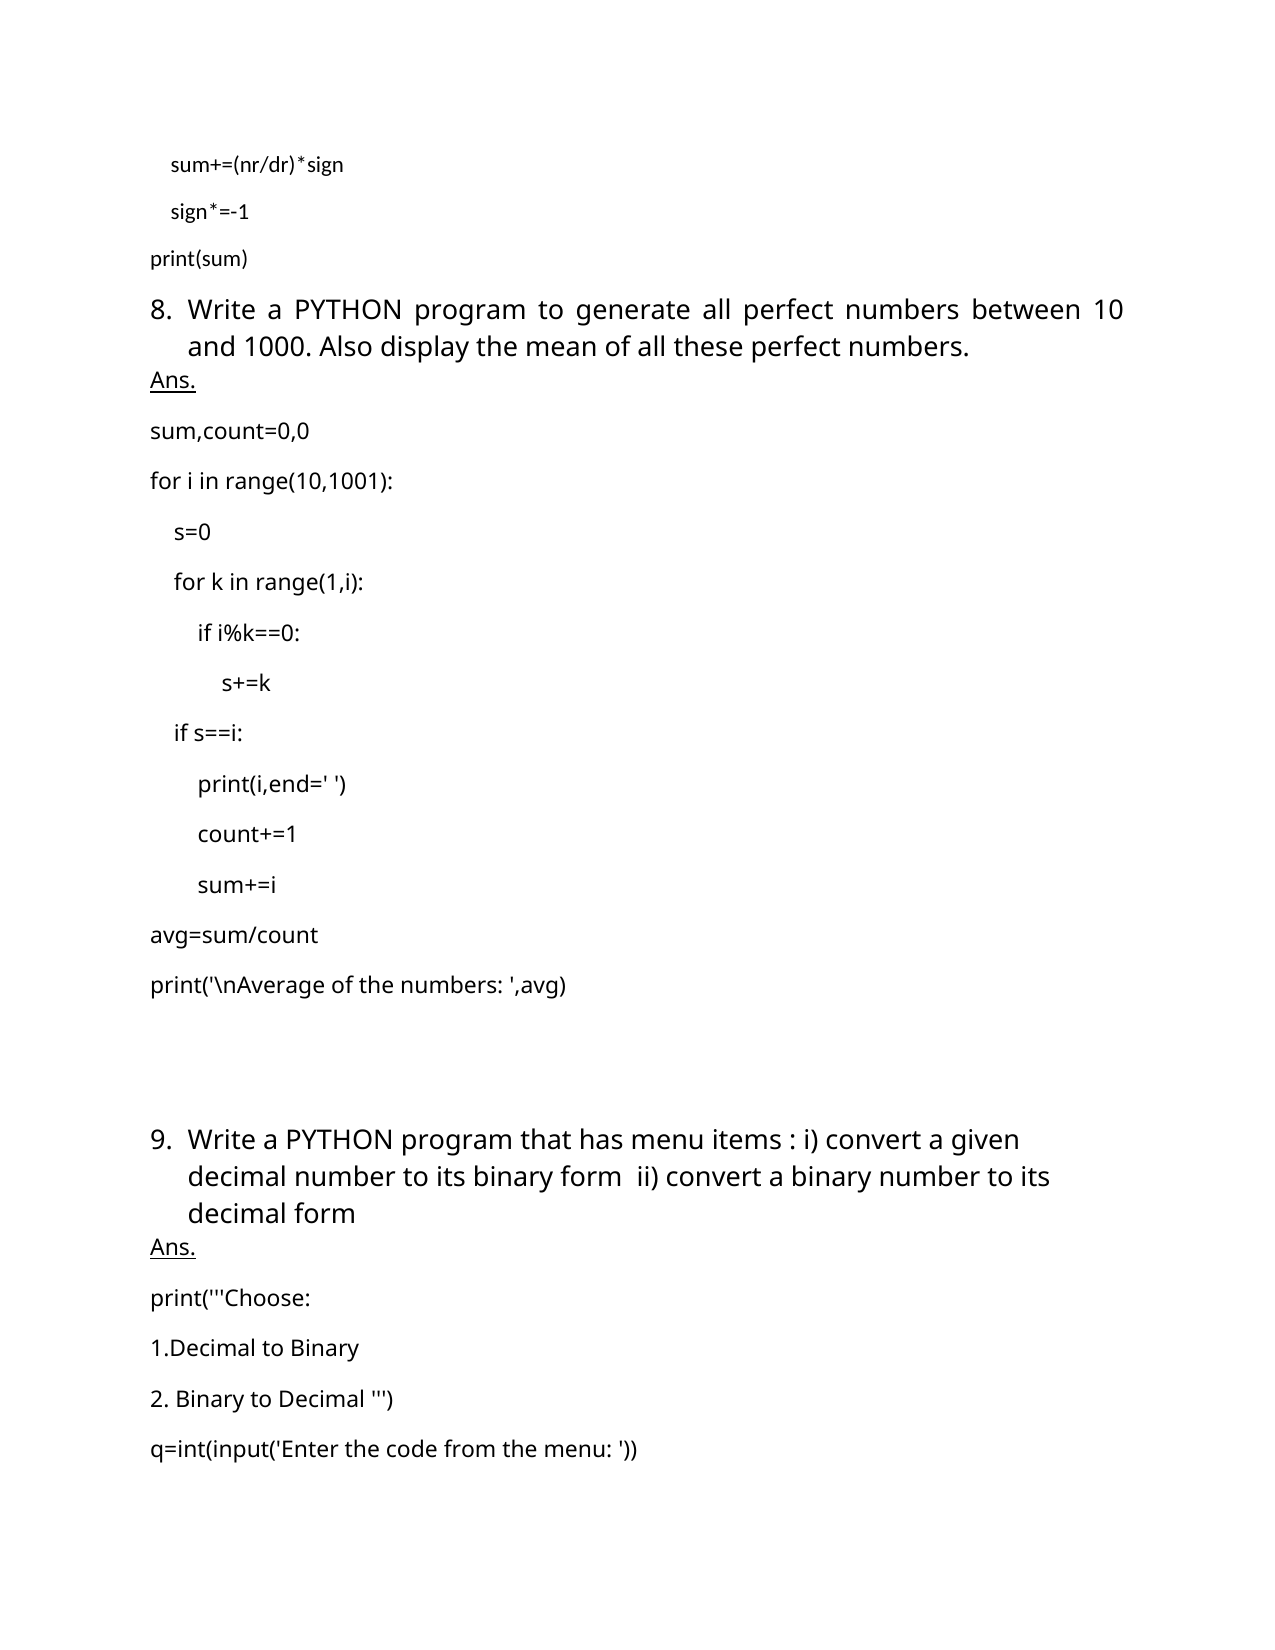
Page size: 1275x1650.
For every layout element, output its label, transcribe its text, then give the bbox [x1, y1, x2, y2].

text sum+=i [150, 868, 1125, 900]
text print(sum) [150, 244, 1125, 272]
text print('''Choose: [150, 1282, 1125, 1313]
text Ans. [150, 364, 1125, 396]
text for k in range(1,i): [150, 566, 1125, 597]
text if i%k==0: [150, 616, 1125, 648]
text sign*=-1 [150, 197, 1125, 225]
text Ans. [150, 1231, 1125, 1262]
text 1.Decimal to Binary [150, 1332, 1125, 1363]
text 2. Binary to Decimal ''') [150, 1382, 1125, 1414]
text s=0 [150, 516, 1125, 547]
text count+=1 [150, 818, 1125, 849]
text for i in range(10,1001): [150, 465, 1125, 496]
text print(i,end=' ') [150, 768, 1125, 799]
text q=int(input('Enter the code from the menu: ')) [150, 1433, 1125, 1464]
text s+=k [150, 667, 1125, 698]
text avg=sum/count [150, 919, 1125, 950]
text sum+=(nr/dr)*sign [150, 150, 1125, 178]
list Write a PYTHON program to generate all perfect numbers between 10 and 1000. Also display the mean of all these perfect numbers. [150, 291, 1125, 364]
text sum,count=0,0 [150, 415, 1125, 446]
list Write a PYTHON program that has menu items : i) convert a given decimal number to its binary form ii) convert a binary number to its decimal form [150, 1121, 1125, 1231]
text if s==i: [150, 717, 1125, 748]
text print('\nAverage of the numbers: ',avg) [150, 969, 1125, 1001]
